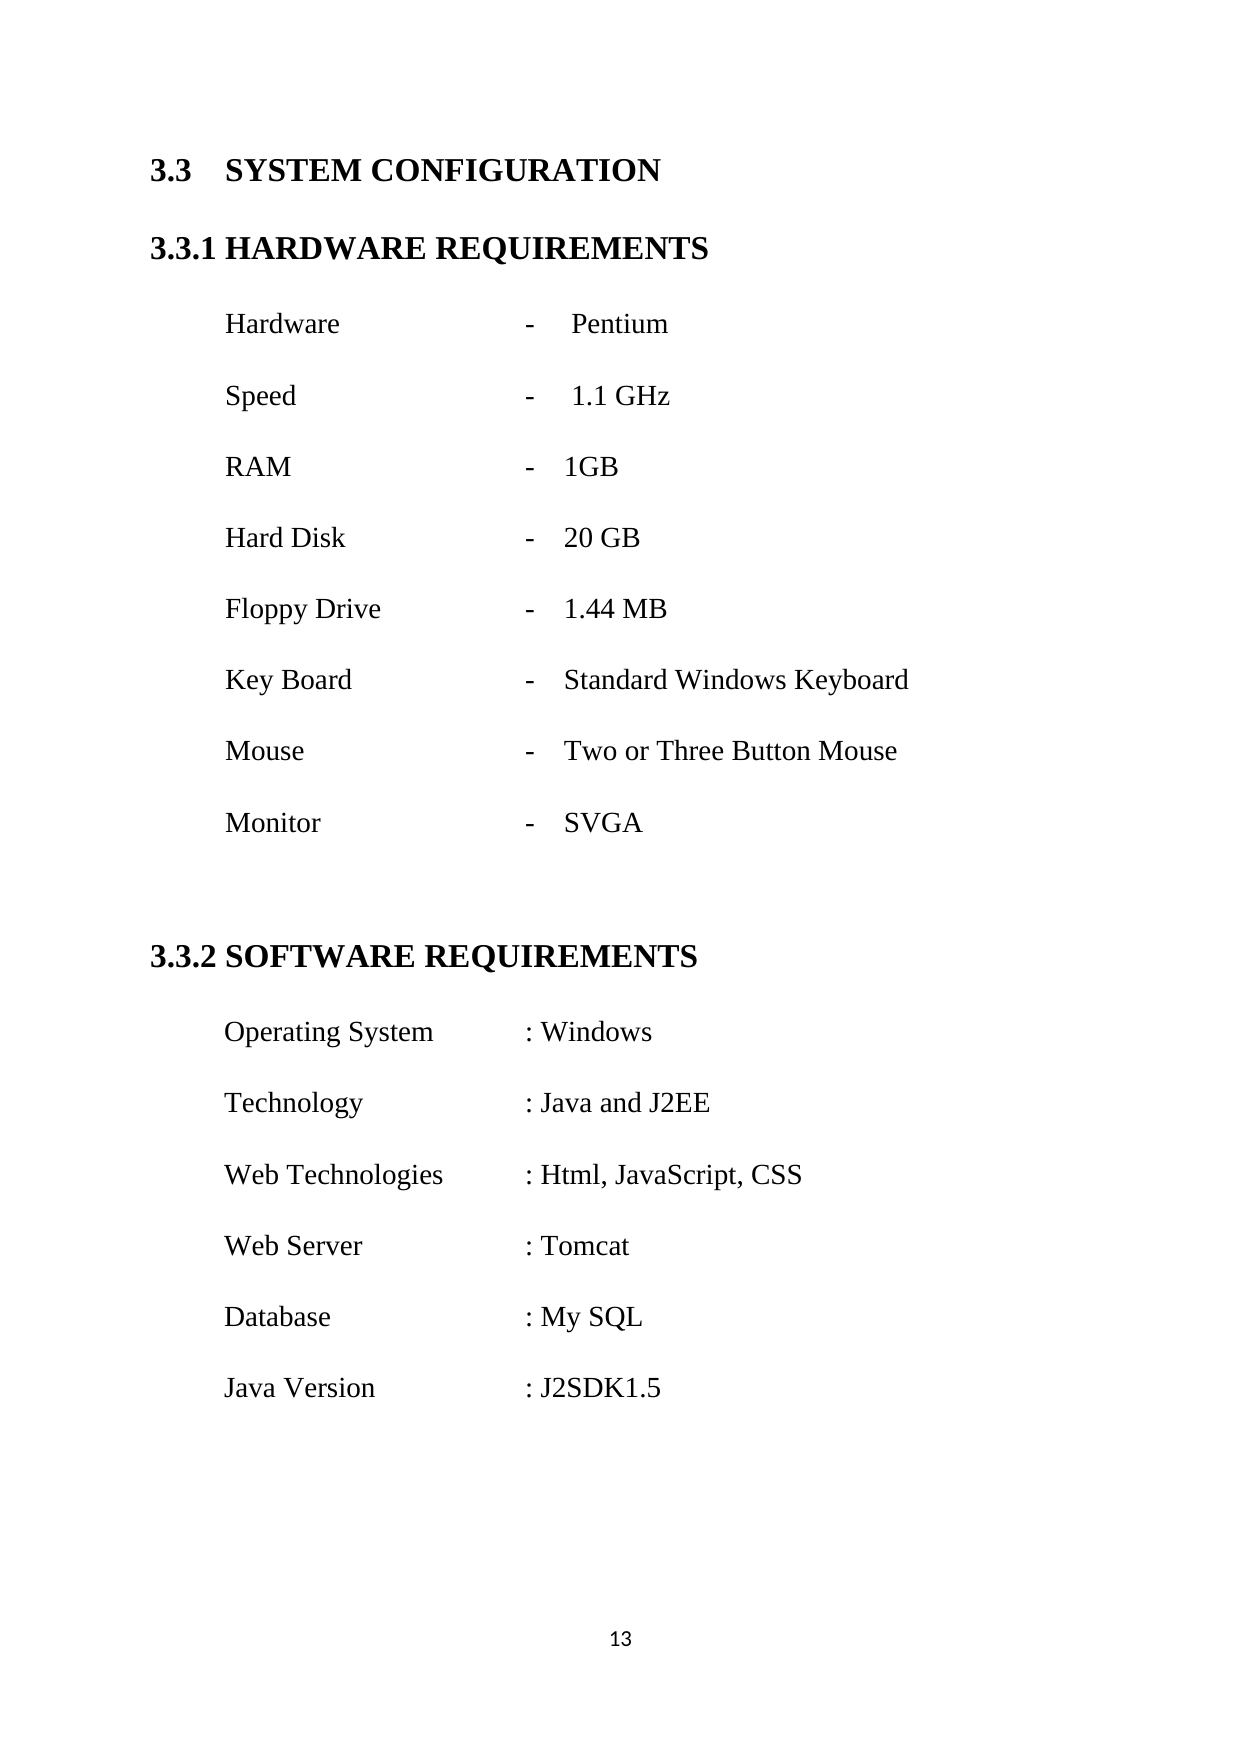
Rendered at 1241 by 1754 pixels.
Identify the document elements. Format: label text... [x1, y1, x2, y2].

text Database : My SQL [224, 1299, 1090, 1333]
text Hard Disk - 20 GB [150, 520, 1090, 554]
text Floppy Drive - 1.44 MB [150, 591, 1090, 625]
text Web Server : Tomcat [224, 1228, 1090, 1261]
text Key Board - Standard Windows Keyboard [150, 662, 1090, 696]
text RAM - 1GB [150, 449, 1090, 482]
text 3.3.2 SOFTWARE REQUIREMENTS [150, 936, 1090, 974]
text Monitor - SVGA [150, 805, 1090, 838]
text Mouse - Two or Three Button Mouse [150, 733, 1090, 767]
text 3.3 SYSTEM CONFIGURATION [150, 150, 1090, 188]
text Web Technologies : Html, JavaScript, CSS [224, 1157, 1090, 1190]
text Technology : Java and J2EE [224, 1086, 1090, 1119]
text Java Version : J2SDK1.5 [224, 1370, 1090, 1404]
text Operating System : Windows [224, 1014, 1090, 1048]
text 3.3.1 HARDWARE REQUIREMENTS [150, 228, 1090, 267]
text Speed - 1.1 GHz [150, 378, 1090, 411]
text Hardware - Pentium [150, 307, 1090, 340]
